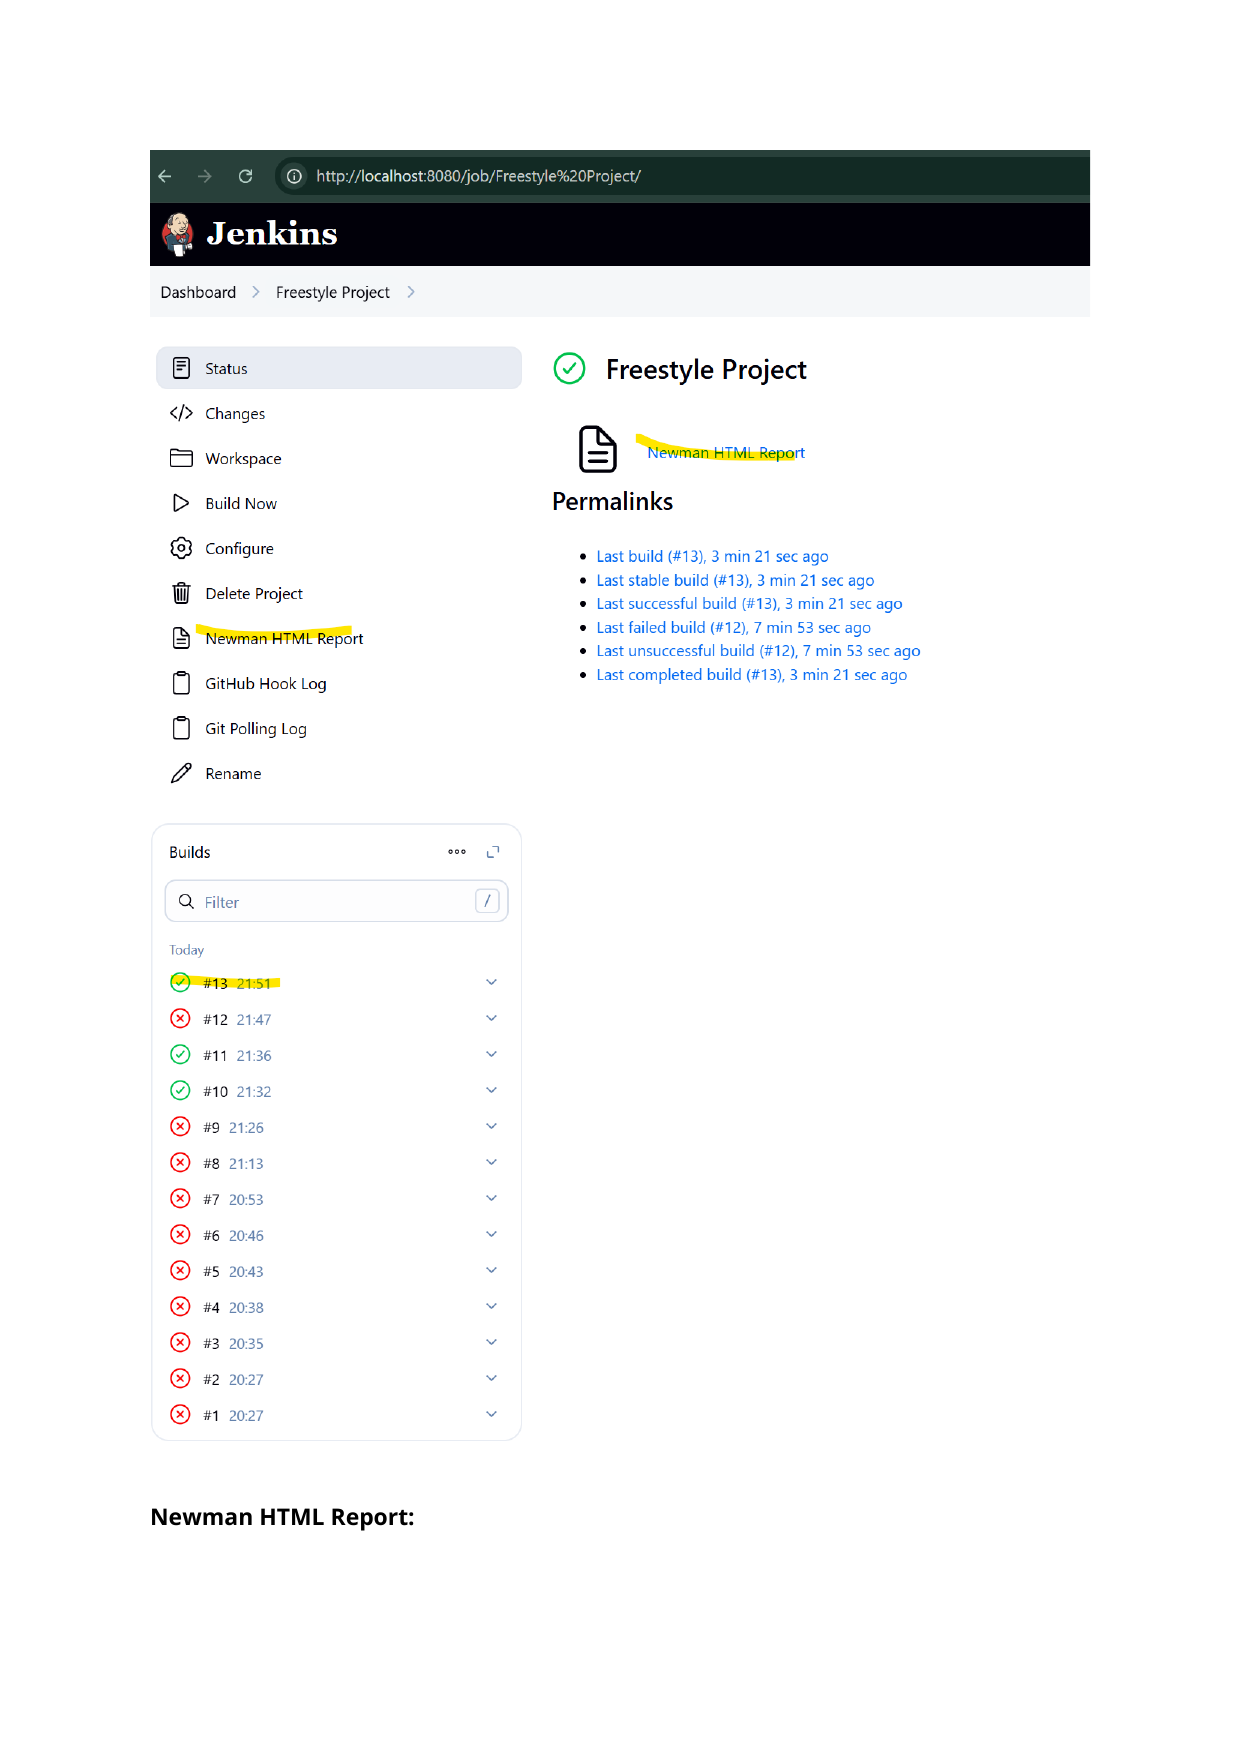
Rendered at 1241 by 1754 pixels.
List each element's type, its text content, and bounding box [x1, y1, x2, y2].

picture [150, 150, 1091, 1482]
text Newman HTML Report: [150, 1501, 1090, 1532]
